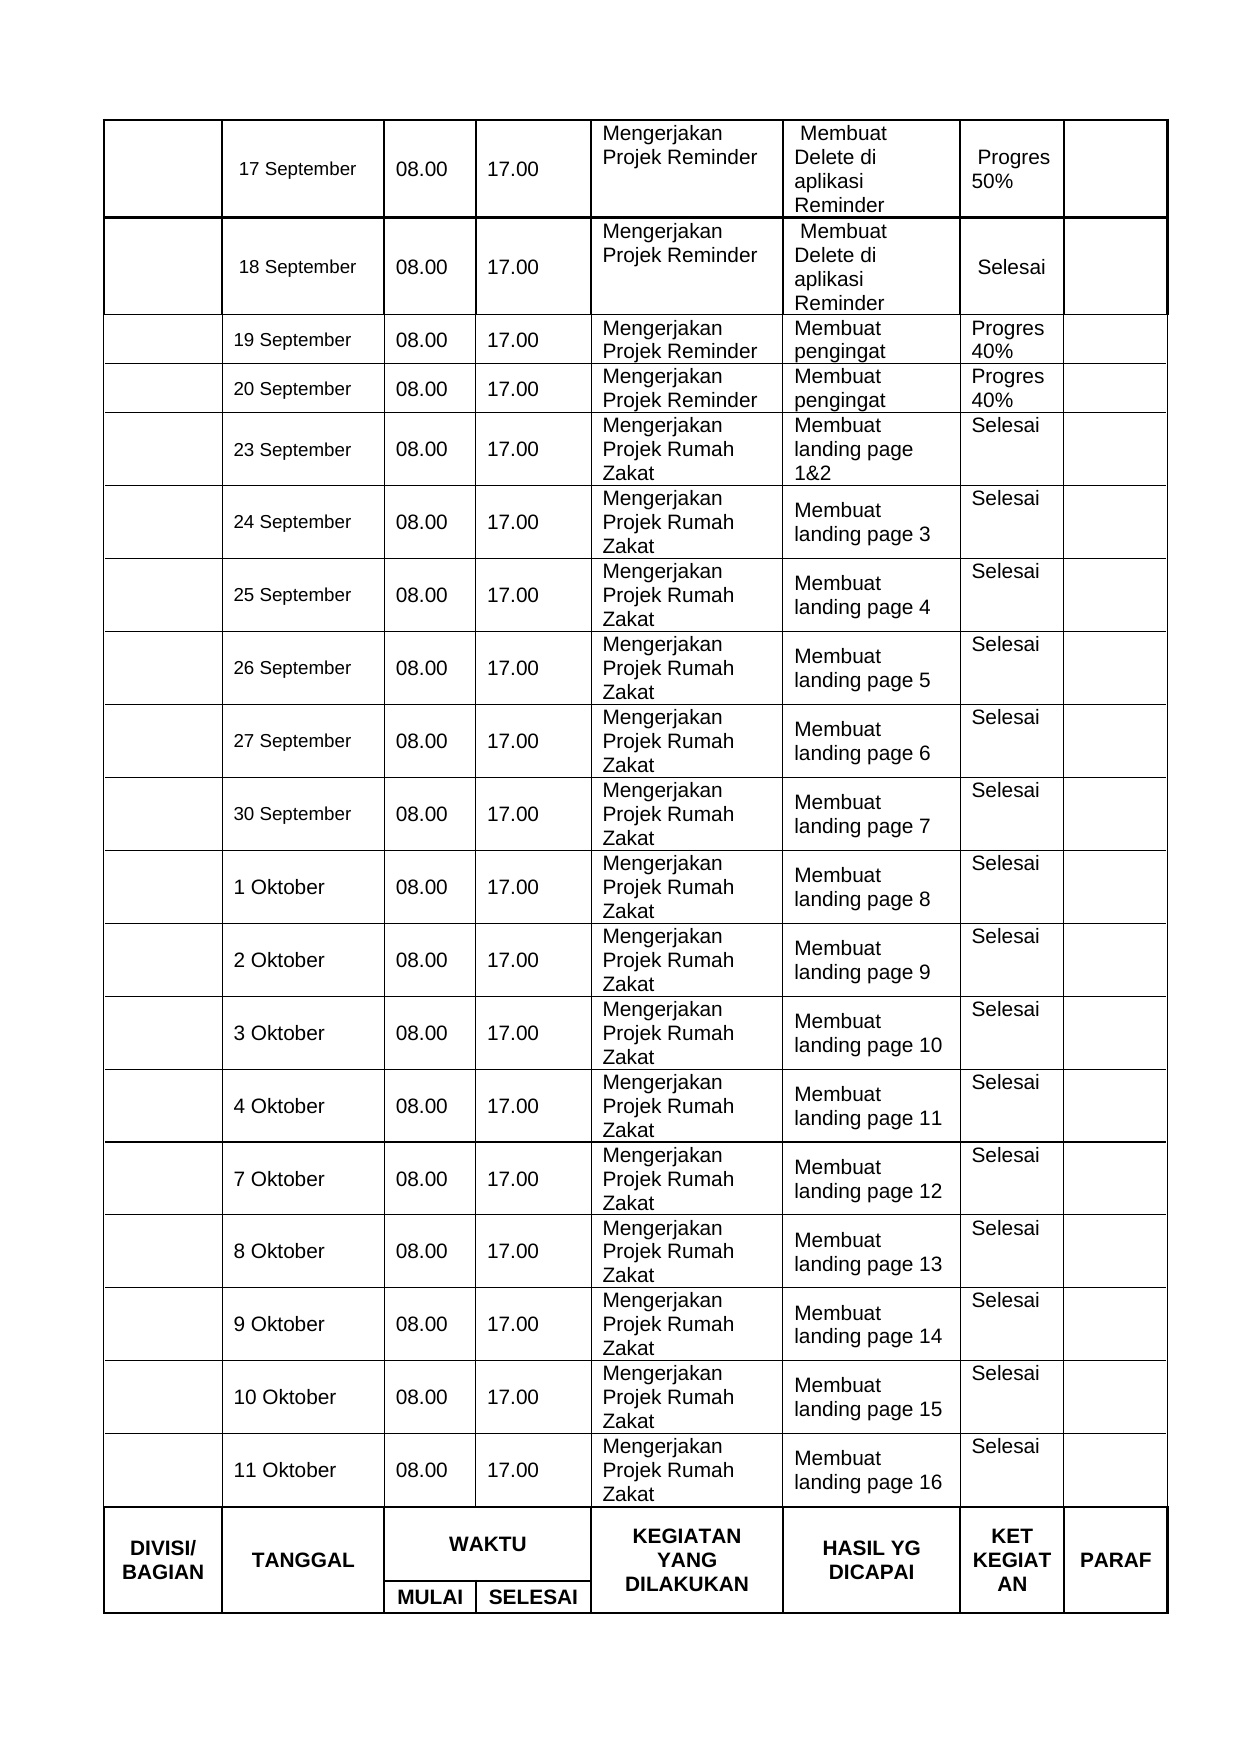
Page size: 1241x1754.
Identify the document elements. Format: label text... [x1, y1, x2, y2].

table_cell [104, 363, 222, 412]
table_cell KET KEGIATAN [961, 1508, 1063, 1612]
table_cell [104, 996, 222, 1068]
table_cell [1064, 558, 1167, 631]
table_cell 17.00 [476, 851, 591, 923]
table_cell [1064, 1214, 1167, 1287]
table_cell Selesai [961, 632, 1063, 704]
table_cell Membuat landing page 12 [783, 1143, 960, 1214]
table_cell Selesai [961, 1361, 1063, 1433]
table_cell Mengerjakan Projek Reminder [592, 315, 782, 363]
table_cell Selesai [961, 924, 1063, 996]
table_cell 17.00 [476, 1434, 591, 1506]
table_cell Selesai [961, 851, 1063, 923]
table_cell Mengerjakan Projek Rumah Zakat [592, 1143, 782, 1214]
table_cell Membuat pengingat [783, 364, 960, 412]
table_cell 08.00 [385, 1215, 475, 1287]
table_cell [1064, 923, 1167, 996]
table_cell Membuat landing page 11 [783, 1070, 960, 1141]
table_cell Membuat landing page 3 [783, 486, 960, 558]
table_cell Mengerjakan Projek Reminder [592, 121, 782, 216]
table_cell Mengerjakan Projek Rumah Zakat [592, 1434, 782, 1506]
table_cell [1064, 1141, 1167, 1214]
table_cell Mengerjakan Projek Rumah Zakat [592, 1361, 782, 1433]
table_cell Mengerjakan Projek Reminder [592, 364, 782, 412]
table_cell [104, 1069, 222, 1141]
table_cell [1064, 412, 1167, 485]
table_cell Membuat landing page 6 [783, 705, 960, 777]
table_cell Mengerjakan Projek Rumah Zakat [592, 924, 782, 996]
table_cell WAKTU [385, 1508, 590, 1579]
table_cell Progres 50% [961, 121, 1063, 216]
table_cell 08.00 [385, 1070, 475, 1141]
table_cell 10 Oktober [223, 1361, 384, 1433]
table_cell Selesai [961, 559, 1063, 631]
table_cell 1 Oktober [223, 851, 384, 923]
table_cell 08.00 [385, 778, 475, 850]
table_cell 08.00 [385, 121, 475, 216]
table_cell 17.00 [476, 1288, 591, 1360]
table_cell Selesai [961, 486, 1063, 558]
table_cell Membuat landing page 15 [783, 1361, 960, 1433]
table_cell Membuat landing page 4 [783, 559, 960, 631]
table_cell [104, 315, 222, 363]
table_cell [105, 219, 221, 314]
table_cell [104, 1433, 222, 1506]
table_cell [1065, 219, 1166, 314]
table_cell Mengerjakan Projek Rumah Zakat [592, 559, 782, 631]
table_cell Membuat landing page 16 [783, 1434, 960, 1506]
table_cell 08.00 [385, 219, 475, 314]
table_cell MULAI [385, 1582, 475, 1612]
table_cell [104, 777, 222, 850]
table_cell 23 September [223, 413, 384, 485]
table_cell Selesai [961, 1143, 1063, 1214]
table_cell Selesai [961, 778, 1063, 850]
table_cell [104, 1360, 222, 1433]
table_cell Membuat pengingat [783, 315, 960, 363]
table_cell 17.00 [476, 1215, 591, 1287]
table_cell 30 September [223, 778, 384, 850]
table_cell Selesai [961, 413, 1063, 485]
table_cell 17.00 [476, 364, 591, 412]
table_cell Mengerjakan Projek Rumah Zakat [592, 1288, 782, 1360]
table_cell 17.00 [477, 219, 590, 314]
table_cell [104, 485, 222, 558]
table_cell 08.00 [385, 1288, 475, 1360]
table_cell 17.00 [476, 559, 591, 631]
table_cell 08.00 [385, 1434, 475, 1506]
table_cell [1064, 996, 1167, 1068]
table_cell Membuat Delete di aplikasi Reminder [784, 121, 959, 216]
table_cell [104, 1287, 222, 1360]
table_cell 2 Oktober [223, 924, 384, 996]
table_cell Membuat landing page 8 [783, 851, 960, 923]
table_cell KEGIATAN YANG DILAKUKAN [592, 1508, 782, 1612]
table_cell TANGGAL [223, 1508, 383, 1612]
table_cell [1064, 1069, 1167, 1141]
table_cell 17.00 [476, 1070, 591, 1141]
table_cell 17.00 [476, 778, 591, 850]
table_cell [104, 850, 222, 923]
table_cell Mengerjakan Projek Rumah Zakat [592, 997, 782, 1068]
table_cell [1064, 850, 1167, 923]
table_cell 4 Oktober [223, 1070, 384, 1141]
table_cell 08.00 [385, 997, 475, 1068]
table_cell Selesai [961, 1434, 1063, 1506]
table_cell 17.00 [476, 705, 591, 777]
table_cell 08.00 [385, 1143, 475, 1214]
table_cell 17.00 [476, 1143, 591, 1214]
table_cell [104, 704, 222, 777]
table_cell Membuat landing page 14 [783, 1288, 960, 1360]
table_cell 08.00 [385, 559, 475, 631]
table_cell Membuat landing page 13 [783, 1215, 960, 1287]
table_cell Membuat landing page 5 [783, 632, 960, 704]
table_cell [104, 412, 222, 485]
table_cell 08.00 [385, 851, 475, 923]
table_cell 8 Oktober [223, 1215, 384, 1287]
table_cell 7 Oktober [223, 1143, 384, 1214]
table_cell 18 September [223, 219, 383, 314]
table_cell Mengerjakan Projek Rumah Zakat [592, 1070, 782, 1141]
table_cell 17.00 [476, 315, 591, 363]
table_cell 27 September [223, 705, 384, 777]
table_cell 08.00 [385, 364, 475, 412]
table_cell 08.00 [385, 486, 475, 558]
table_cell [105, 121, 221, 216]
table_cell [104, 558, 222, 631]
table_cell 9 Oktober [223, 1288, 384, 1360]
table_cell Membuat landing page 1&2 [783, 413, 960, 485]
table_cell 19 September [223, 315, 384, 363]
table_cell 17.00 [476, 924, 591, 996]
table_cell [1064, 631, 1167, 704]
table_cell 08.00 [385, 413, 475, 485]
table_cell Selesai [961, 705, 1063, 777]
table_cell [104, 923, 222, 996]
table_cell 17.00 [476, 413, 591, 485]
table_cell Mengerjakan Projek Rumah Zakat [592, 778, 782, 850]
table_cell Selesai [961, 997, 1063, 1068]
table_cell 08.00 [385, 632, 475, 704]
table_cell Mengerjakan Projek Rumah Zakat [592, 705, 782, 777]
table_cell Mengerjakan Projek Rumah Zakat [592, 1215, 782, 1287]
table_cell [1064, 1287, 1167, 1360]
table_cell Membuat landing page 7 [783, 778, 960, 850]
table_cell [1064, 1360, 1167, 1433]
table_cell Selesai [961, 1288, 1063, 1360]
table_cell Selesai [961, 1215, 1063, 1287]
table_cell 17.00 [476, 486, 591, 558]
table_cell [1064, 363, 1167, 412]
table_cell Mengerjakan Projek Rumah Zakat [592, 413, 782, 485]
table_cell Selesai [961, 219, 1063, 314]
table_cell Membuat Delete di aplikasi Reminder [784, 219, 959, 314]
table_cell DIVISI/ BAGIAN [105, 1508, 221, 1612]
table_cell Progres 40% [961, 315, 1063, 363]
table_cell [1065, 121, 1166, 216]
table_cell 24 September [223, 486, 384, 558]
table_cell Selesai [961, 1070, 1063, 1141]
table_cell SELESAI [477, 1582, 590, 1612]
table_cell 08.00 [385, 705, 475, 777]
table_cell Mengerjakan Projek Rumah Zakat [592, 851, 782, 923]
table_cell 26 September [223, 632, 384, 704]
table_cell [1064, 1433, 1167, 1506]
table_cell Mengerjakan Projek Rumah Zakat [592, 486, 782, 558]
table_cell Mengerjakan Projek Reminder [592, 219, 782, 314]
table_cell [104, 631, 222, 704]
table_cell [104, 1141, 222, 1214]
table_cell 08.00 [385, 315, 475, 363]
table_cell [104, 1214, 222, 1287]
table_cell 3 Oktober [223, 997, 384, 1068]
table_cell 25 September [223, 559, 384, 631]
table_cell 17 September [223, 121, 383, 216]
table_cell HASIL YG DICAPAI [784, 1508, 959, 1612]
table_cell [1064, 315, 1167, 363]
table_cell 11 Oktober [223, 1434, 384, 1506]
table_cell 17.00 [476, 997, 591, 1068]
table_cell Membuat landing page 10 [783, 997, 960, 1068]
table_cell 17.00 [476, 1361, 591, 1433]
table_cell 17.00 [477, 121, 590, 216]
table_cell PARAF [1065, 1508, 1166, 1612]
table_cell Progres 40% [961, 364, 1063, 412]
table_cell Membuat landing page 9 [783, 924, 960, 996]
table_cell [1064, 704, 1167, 777]
table_cell 17.00 [476, 632, 591, 704]
table_cell [1064, 777, 1167, 850]
table_cell Mengerjakan Projek Rumah Zakat [592, 632, 782, 704]
table_cell 08.00 [385, 1361, 475, 1433]
table_cell 20 September [223, 364, 384, 412]
table_cell 08.00 [385, 924, 475, 996]
table_cell [1064, 485, 1167, 558]
